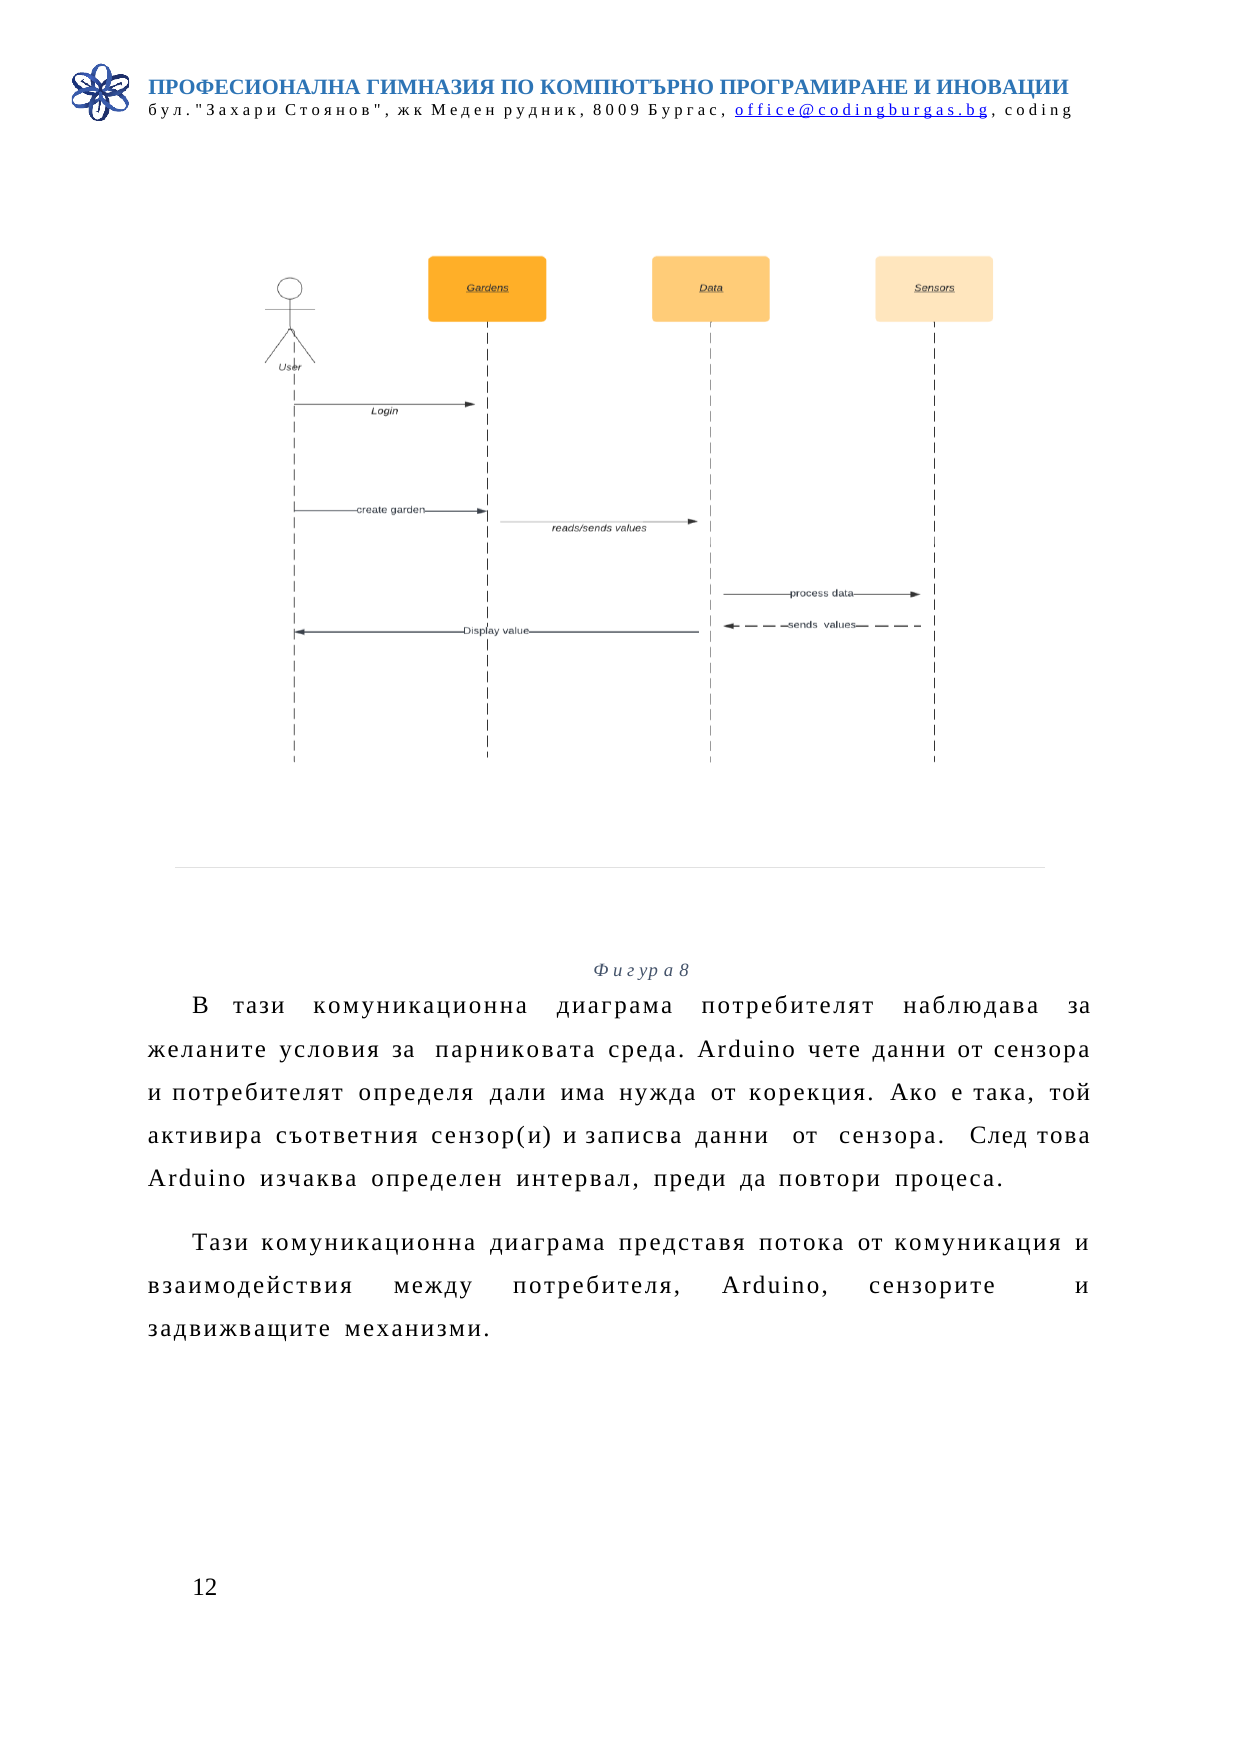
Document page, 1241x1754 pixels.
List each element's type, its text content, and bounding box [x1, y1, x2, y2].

text Тази комуникационна диаграма представя потока от комуникация и взаимодействия между потребителя, Arduino, сензорите и задвижващите механизми. [148, 1227, 1088, 1342]
text Ф и г ур а 8 [245, 958, 1036, 980]
picture [71, 63, 130, 121]
picture [175, 255, 1045, 868]
text В тази комуникационна диаграма потребителят наблюдава за желаните условия за парниковата среда. Arduino чете данни от сензора и потребителят определя дали има нужда от корекция. Ако е така, той активира съответния сензор(и) и записва данни от сензора. След това Arduino изчаква определен интервал, преди да повтори процеса. [148, 991, 1090, 1192]
